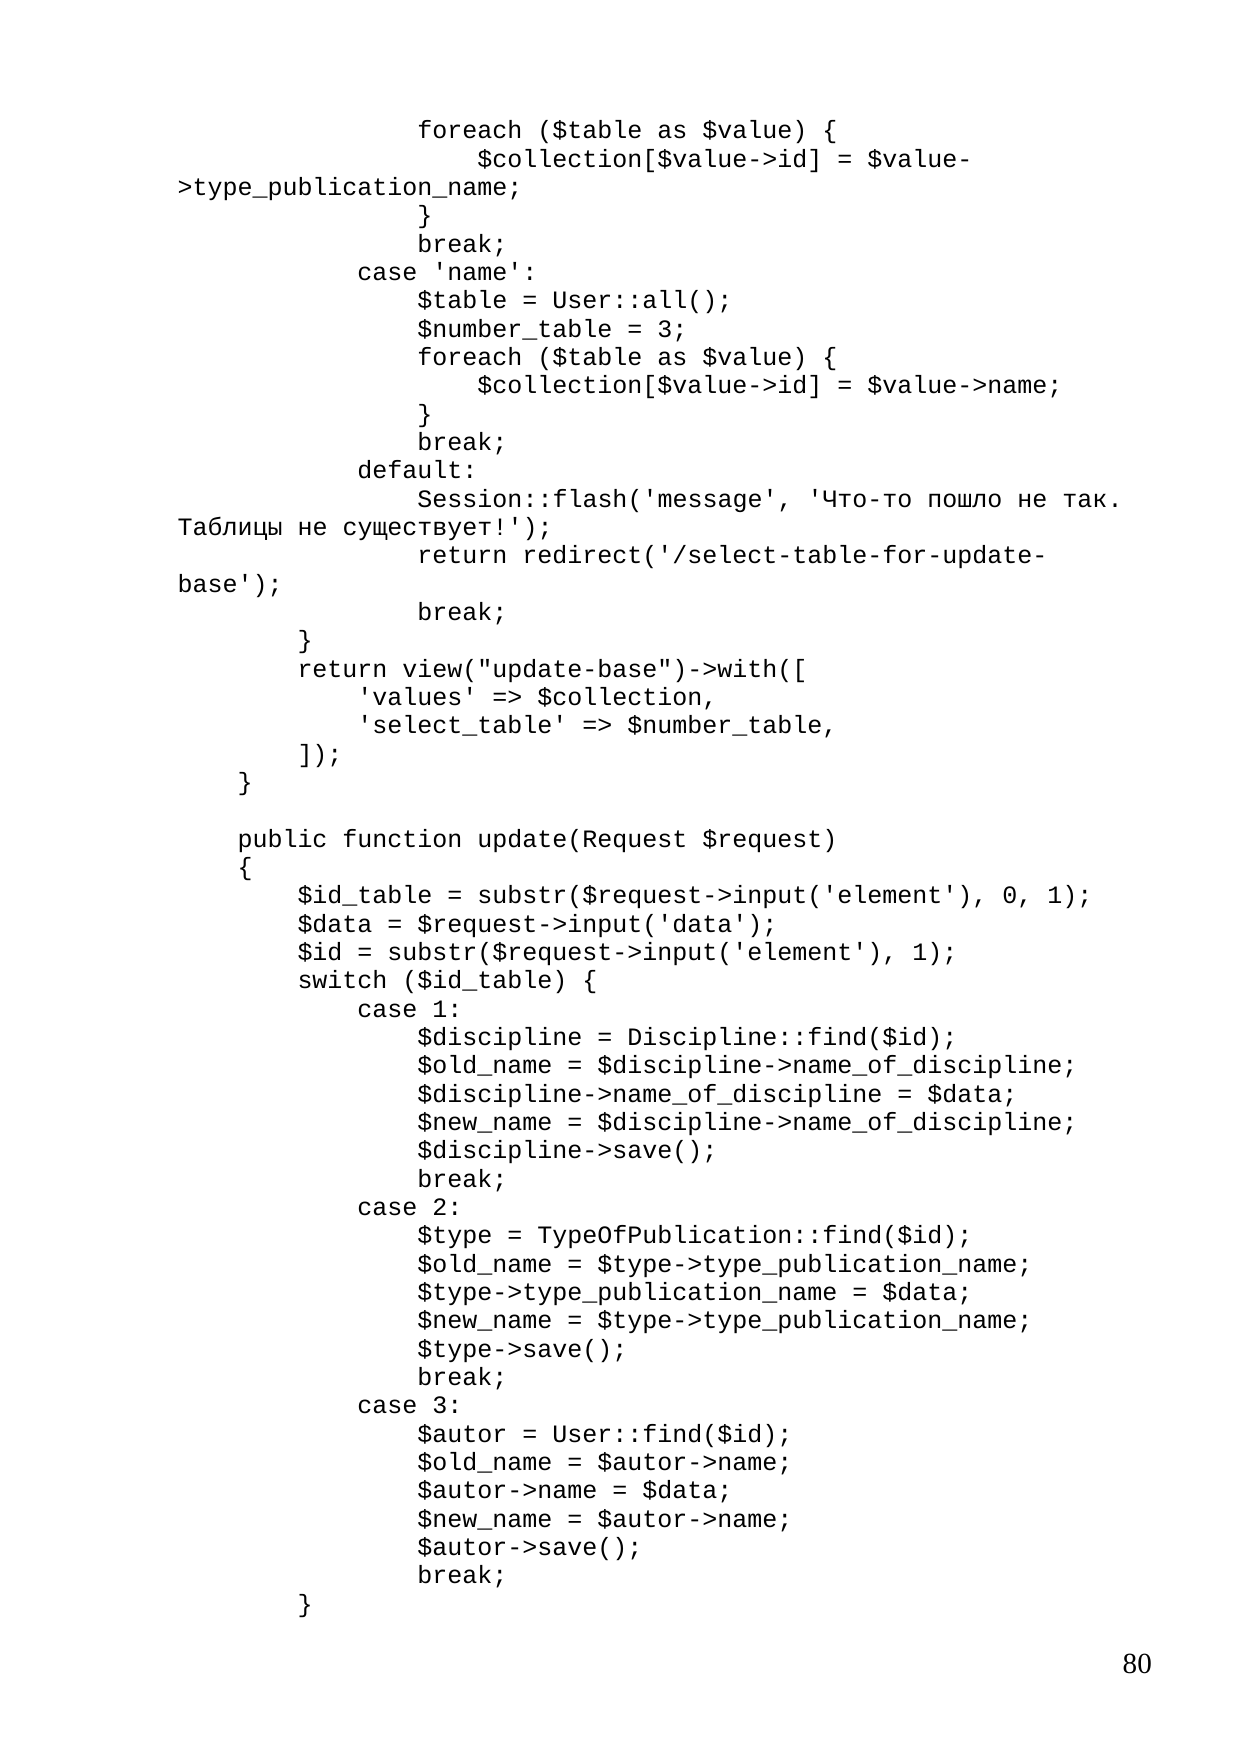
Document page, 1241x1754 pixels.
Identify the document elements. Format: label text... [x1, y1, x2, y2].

text $autor = User::find($id); [177, 1421, 1152, 1450]
text foreach ($table as $value) { [177, 118, 1152, 146]
text case 'name': [177, 260, 1152, 288]
text Session::flash('message', 'Что-то пошло не так. Таблицы не существует!'); [177, 486, 1152, 543]
text $autor->save(); [177, 1535, 1152, 1563]
text $new_name = $autor->name; [177, 1506, 1152, 1535]
text $new_name = $discipline->name_of_discipline; [177, 1110, 1152, 1138]
text $id_table = substr($request->input('element'), 0, 1); [177, 883, 1152, 911]
text } [177, 1591, 1152, 1620]
text ]); [177, 741, 1152, 770]
text } [177, 628, 1152, 656]
text } [177, 770, 1152, 798]
text $discipline->name_of_discipline = $data; [177, 1081, 1152, 1110]
text break; [177, 1166, 1152, 1195]
text $type = TypeOfPublication::find($id); [177, 1223, 1152, 1251]
text 'select_table' => $number_table, [177, 713, 1152, 741]
text break; [177, 430, 1152, 458]
text break; [177, 1563, 1152, 1591]
text } [177, 401, 1152, 430]
text } [177, 203, 1152, 231]
text $old_name = $type->type_publication_name; [177, 1251, 1152, 1280]
text case 1: [177, 996, 1152, 1025]
text public function update(Request $request) [177, 826, 1152, 855]
text switch ($id_table) { [177, 968, 1152, 996]
text $collection[$value->id] = $value->type_publication_name; [177, 146, 1152, 203]
text break; [177, 231, 1152, 260]
text break; [177, 1365, 1152, 1393]
text $new_name = $type->type_publication_name; [177, 1308, 1152, 1336]
text break; [177, 600, 1152, 628]
text $old_name = $discipline->name_of_discipline; [177, 1053, 1152, 1081]
text $id = substr($request->input('element'), 1); [177, 940, 1152, 968]
text $type->save(); [177, 1336, 1152, 1365]
text $table = User::all(); [177, 288, 1152, 316]
text { [177, 855, 1152, 883]
text $discipline->save(); [177, 1138, 1152, 1166]
text 'values' => $collection, [177, 685, 1152, 713]
text case 2: [177, 1195, 1152, 1223]
text foreach ($table as $value) { [177, 345, 1152, 373]
text default: [177, 458, 1152, 486]
text $discipline = Discipline::find($id); [177, 1025, 1152, 1053]
text return redirect('/select-table-for-update-base'); [177, 543, 1152, 600]
text $collection[$value->id] = $value->name; [177, 373, 1152, 401]
text $number_table = 3; [177, 316, 1152, 345]
text $autor->name = $data; [177, 1478, 1152, 1506]
text case 3: [177, 1393, 1152, 1421]
text $data = $request->input('data'); [177, 911, 1152, 940]
text return view("update-base")->with([ [177, 656, 1152, 685]
text $type->type_publication_name = $data; [177, 1280, 1152, 1308]
text $old_name = $autor->name; [177, 1450, 1152, 1478]
